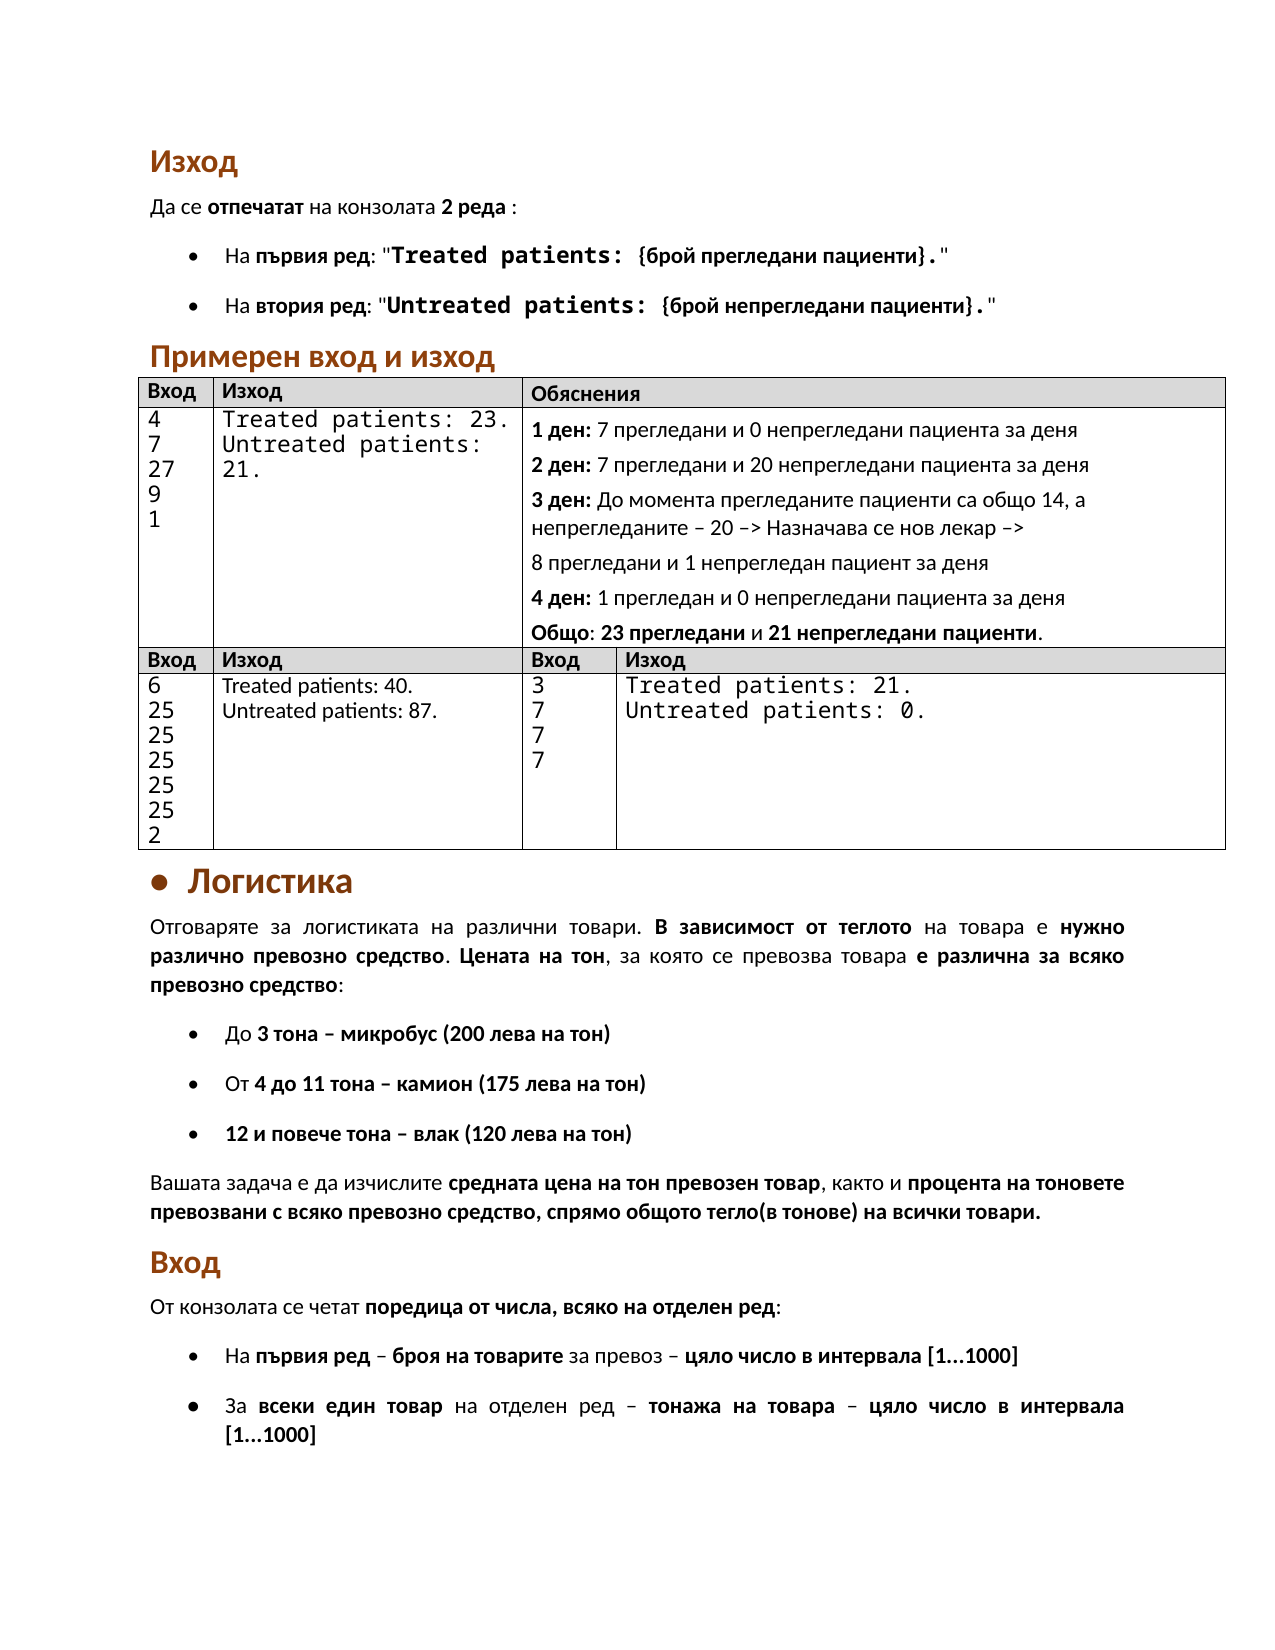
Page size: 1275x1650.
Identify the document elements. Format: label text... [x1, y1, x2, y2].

list На първия ред – броя на товарите за превоз – цяло число в интервала [1...1000] [187, 1341, 1125, 1370]
table_cell Treated patients: 40. Untreated patients: 87. [214, 674, 522, 849]
list На втория ред: "Untreated patients: {брой непрегледани пациенти}." [187, 290, 387, 319]
table_cell 3 7 7 7 [523, 674, 616, 849]
table_cell Вход [139, 648, 213, 673]
text Изход [150, 150, 1125, 179]
table_header Вход [139, 378, 213, 407]
table_header Изход [214, 378, 522, 407]
list От 4 до 11 тона – камион (175 лева на тон) [187, 1068, 1125, 1097]
text Вашата задача е да изчислите средната цена на тон превозен товар, както и процента на тоновете превозвани с всяко превозно средство, спрямо общото тегло(в тонове) на всички товари. [150, 1168, 1125, 1225]
list Логистика [150, 871, 1125, 899]
list За всеки един товар на отделен ред – тонажа на товара – цяло число в интервала [1...1000] [187, 1391, 1125, 1448]
text Вход [150, 1250, 1125, 1279]
table_cell Изход [617, 648, 1225, 673]
table_cell 4 7 27 9 1 [139, 408, 213, 647]
table_cell Изход [214, 648, 522, 673]
table_cell Treated patients: 21. Untreated patients: 0. [617, 674, 1225, 849]
table_cell 6 25 25 25 25 25 2 [139, 674, 213, 849]
list До 3 тона – микробус (200 лева на тон) [187, 1019, 1125, 1048]
list На втория ред: "Untreated patients: {брой непрегледани пациенти}." [662, 290, 1125, 319]
text От конзолата се четат поредица от числа, всяко на отделен ред: [150, 1291, 1125, 1320]
text Отговаряте за логистиката на различни товари. В зависимост от теглото на товара е нужно различно превозно средство. Цената на тон, за която се превозва товара е различна за всяко превозно средство: [150, 912, 1125, 998]
text Да се отпечатат на конзолата 2 реда : [150, 191, 1125, 220]
list 12 и повече тона – влак (120 лева на тон) [187, 1118, 1125, 1147]
table_header Обяснения [523, 378, 1225, 407]
list На първия ред: "Treated patients: {брой прегледани пациенти}." [925, 241, 1125, 269]
table_cell Treated patients: 23. Untreated patients: 21. [214, 408, 522, 647]
list На първия ред: "Treated patients: {брой прегледани пациенти}." [187, 241, 391, 269]
text Примерен вход и изход [150, 344, 1125, 373]
table_cell Вход [523, 648, 616, 673]
